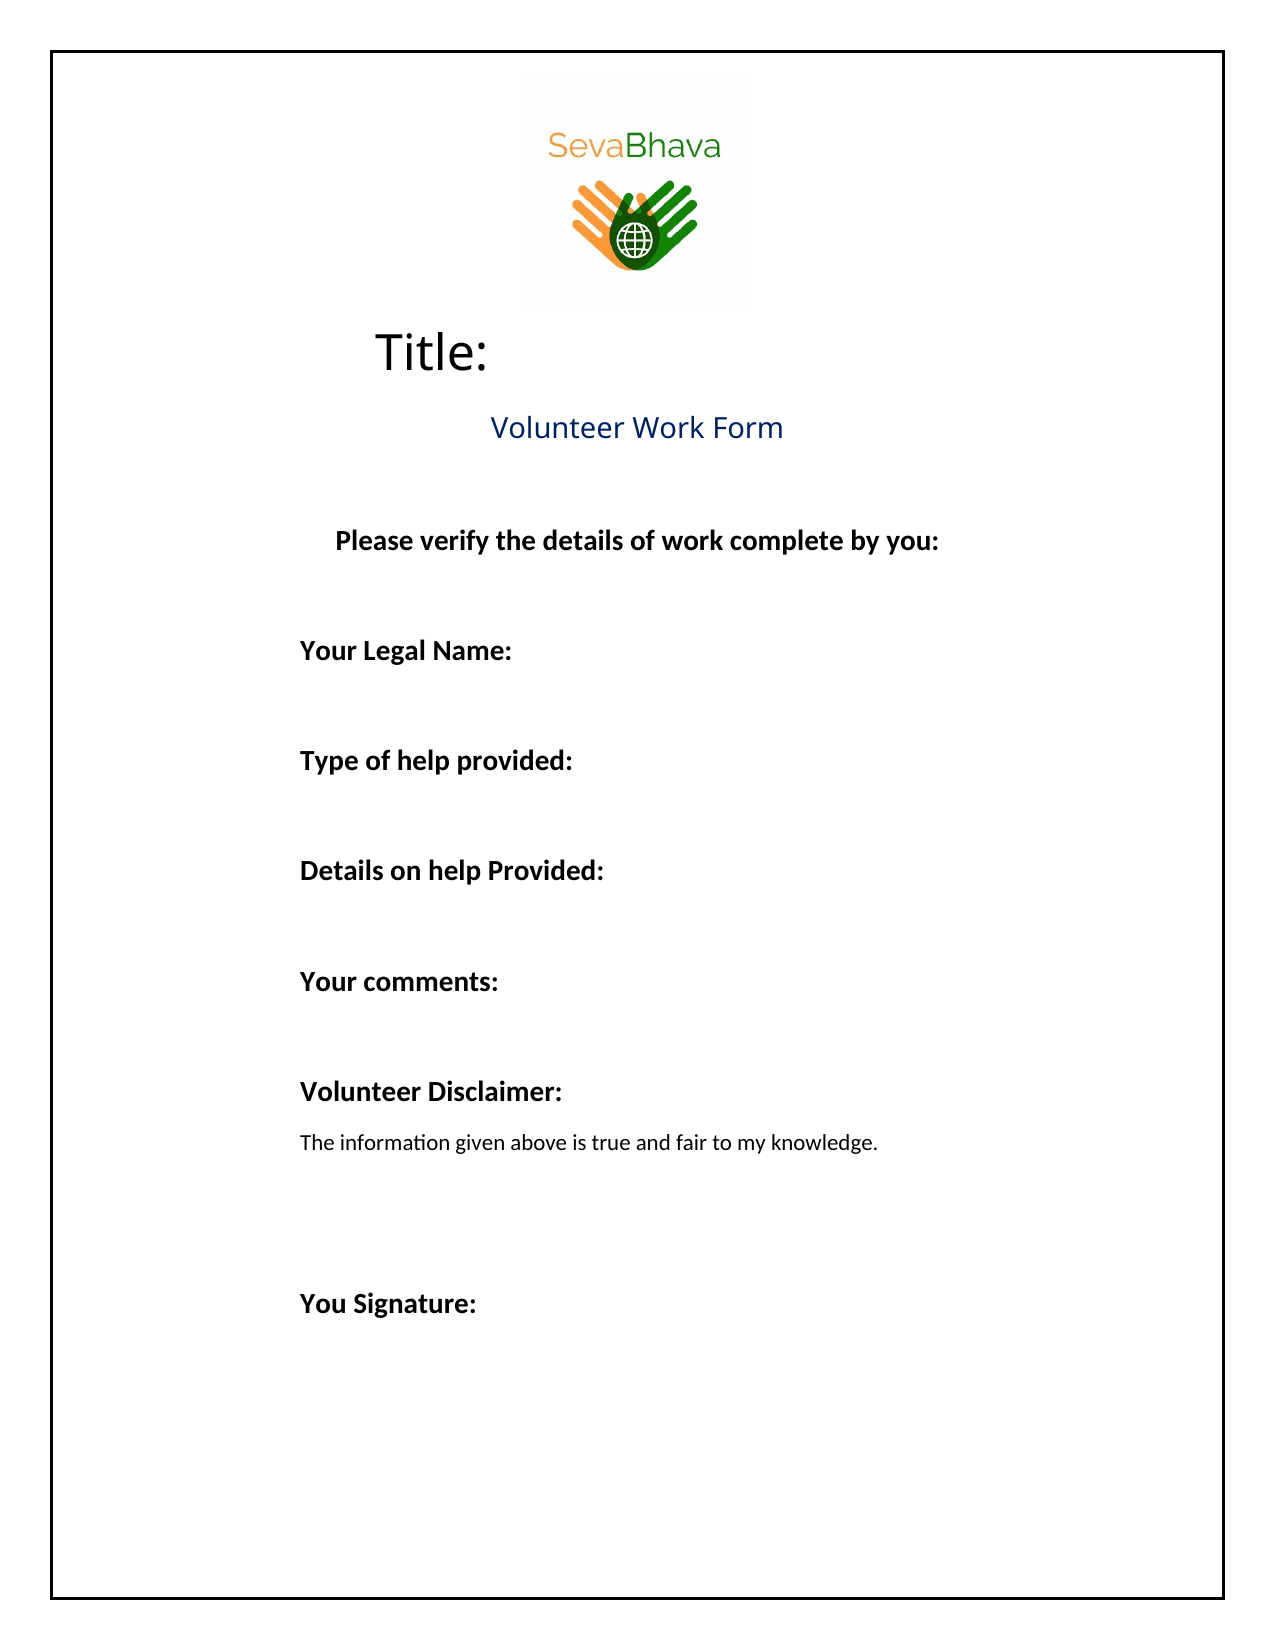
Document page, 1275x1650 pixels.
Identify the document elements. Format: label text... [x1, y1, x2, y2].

text The information given above is true and fair to my knowledge. [225, 1128, 1052, 1156]
text Volunteer Disclaimer: [225, 1073, 1200, 1108]
text Title:/uname/ [300, 75, 1200, 385]
text Type of help provided: /helptype/ [225, 742, 1200, 778]
picture [522, 75, 753, 312]
text Your comments: /comments/ [225, 963, 1200, 998]
text Details on help Provided: /helpdetails/ [300, 852, 1200, 888]
text Your Legal Name: /name/ [225, 632, 1200, 668]
text You Signature: /sn1/ [225, 1285, 1200, 1321]
text Please verify the details of work complete by you: [75, 522, 1200, 557]
text Volunteer Work Form [75, 407, 1200, 447]
